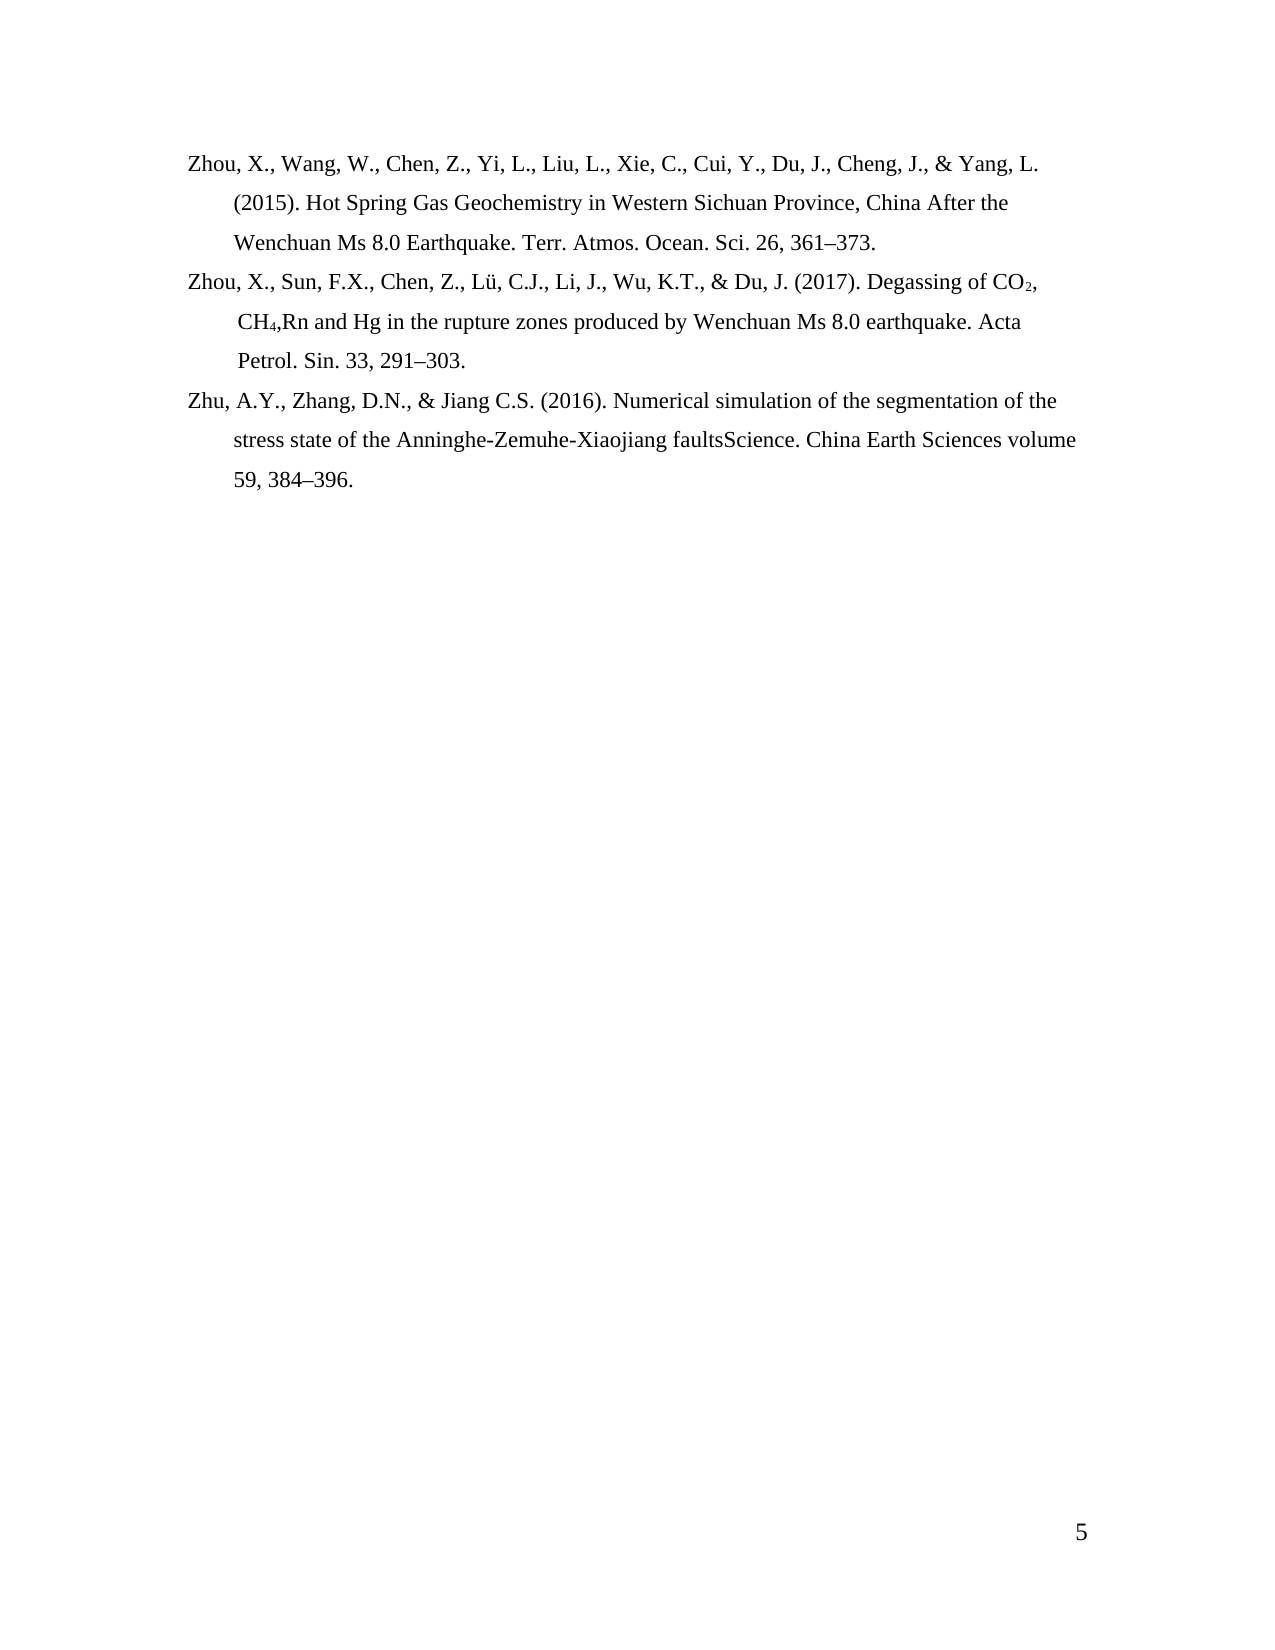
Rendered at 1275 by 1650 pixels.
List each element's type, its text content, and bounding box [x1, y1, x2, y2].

text Zhou, X., Sun, F.X., Chen, Z., Lü, C.J., Li, J., Wu, K.T., & Du, J. (2017). Degassing of CO2, CH4,Rn and Hg in the rupture zones produced by Wenchuan Ms 8.0 earthquake. Acta Petrol. Sin. 33, 291–303. [187, 268, 1087, 374]
text Zhou, X., Wang, W., Chen, Z., Yi, L., Liu, L., Xie, C., Cui, Y., Du, J., Cheng, J., & Yang, L. (2015). Hot Spring Gas Geochemistry in Western Sichuan Province, China After the Wenchuan Ms 8.0 Earthquake. Terr. Atmos. Ocean. Sci. 26, 361–373. [187, 150, 1087, 255]
text Zhu, A.Y., Zhang, D.N., & Jiang C.S. (2016). Numerical simulation of the segmentation of the stress state of the Anninghe-Zemuhe-Xiaojiang faultsScience. China Earth Sciences volume 59, 384–396. [187, 387, 1087, 492]
